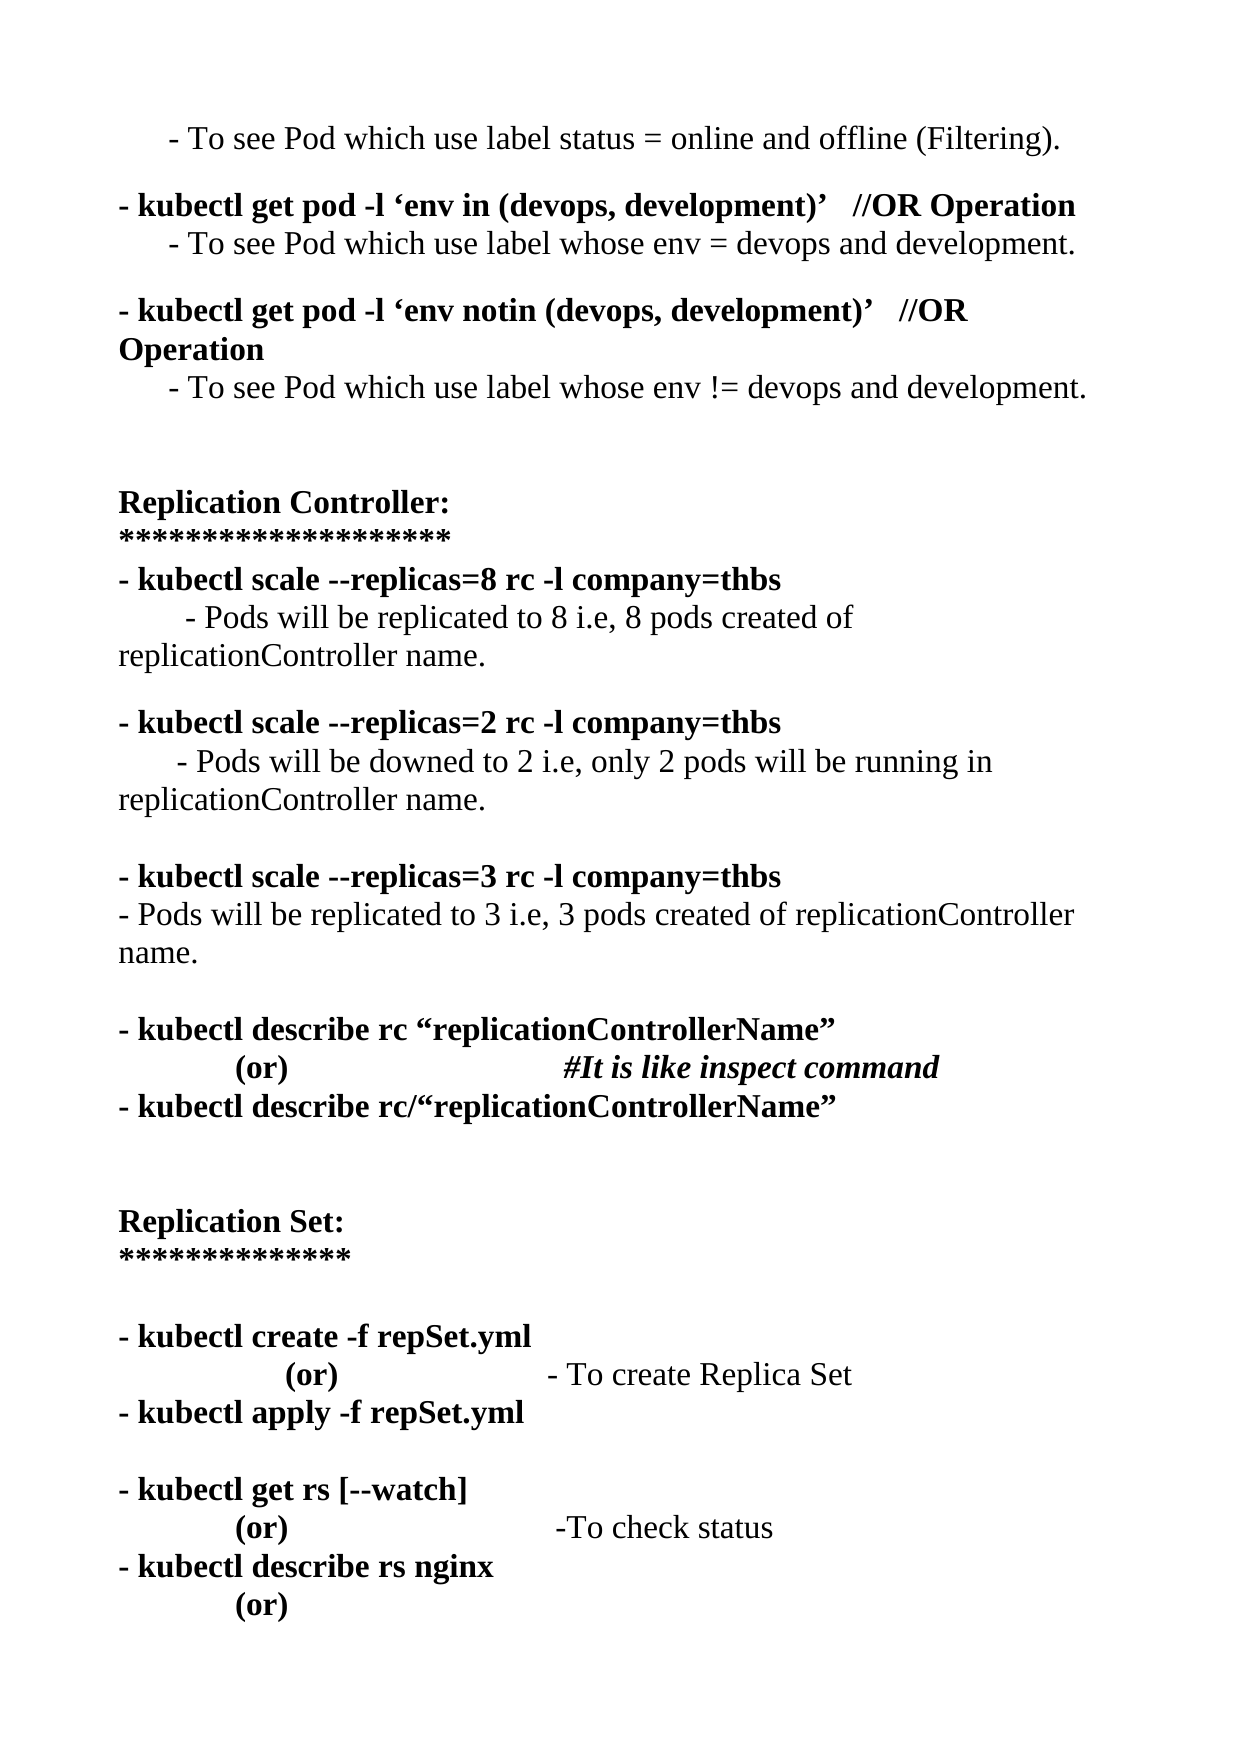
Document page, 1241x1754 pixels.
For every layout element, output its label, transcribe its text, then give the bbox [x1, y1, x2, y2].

text (or) - To create Replica Set [118, 1354, 1122, 1393]
text - Pods will be downed to 2 i.e, only 2 pods will be running in replicationController name. [118, 741, 1122, 818]
text (or) [118, 1584, 1122, 1623]
text - Pods will be replicated to 8 i.e, 8 pods created of replicationController name. [118, 597, 1122, 674]
text - kubectl apply -f repSet.yml [118, 1393, 1122, 1431]
text - kubectl get pod -l ‘env in (devops, development)’ //OR Operation [118, 185, 1122, 223]
text - kubectl scale --replicas=8 rc -l company=thbs [118, 559, 1122, 597]
text - To see Pod which use label status = online and offline (Filtering). [118, 118, 1122, 156]
text ******************** [118, 521, 1122, 559]
text - kubectl scale --replicas=2 rc -l company=thbs [118, 703, 1122, 741]
text (or) -To check status [118, 1508, 1122, 1546]
text - kubectl get rs [--watch] [118, 1469, 1122, 1508]
text - kubectl get pod -l ‘env notin (devops, development)’ //OR Operation [118, 291, 1122, 367]
text Replication Controller: [118, 482, 1122, 521]
text - kubectl scale --replicas=3 rc -l company=thbs [118, 856, 1122, 894]
text - To see Pod which use label whose env != devops and development. [118, 367, 1122, 406]
text - Pods will be replicated to 3 i.e, 3 pods created of replicationController name. [118, 894, 1122, 971]
text ************** [118, 1239, 1122, 1278]
text (or) #It is like inspect command [118, 1048, 1122, 1086]
text - kubectl create -f repSet.yml [118, 1316, 1122, 1354]
text - To see Pod which use label whose env = devops and development. [118, 223, 1122, 262]
text - kubectl describe rs nginx [118, 1546, 1122, 1584]
text - kubectl describe rc “replicationControllerName” [118, 1009, 1122, 1048]
text - kubectl describe rc/“replicationControllerName” [118, 1086, 1122, 1124]
text Replication Set: [118, 1201, 1122, 1239]
